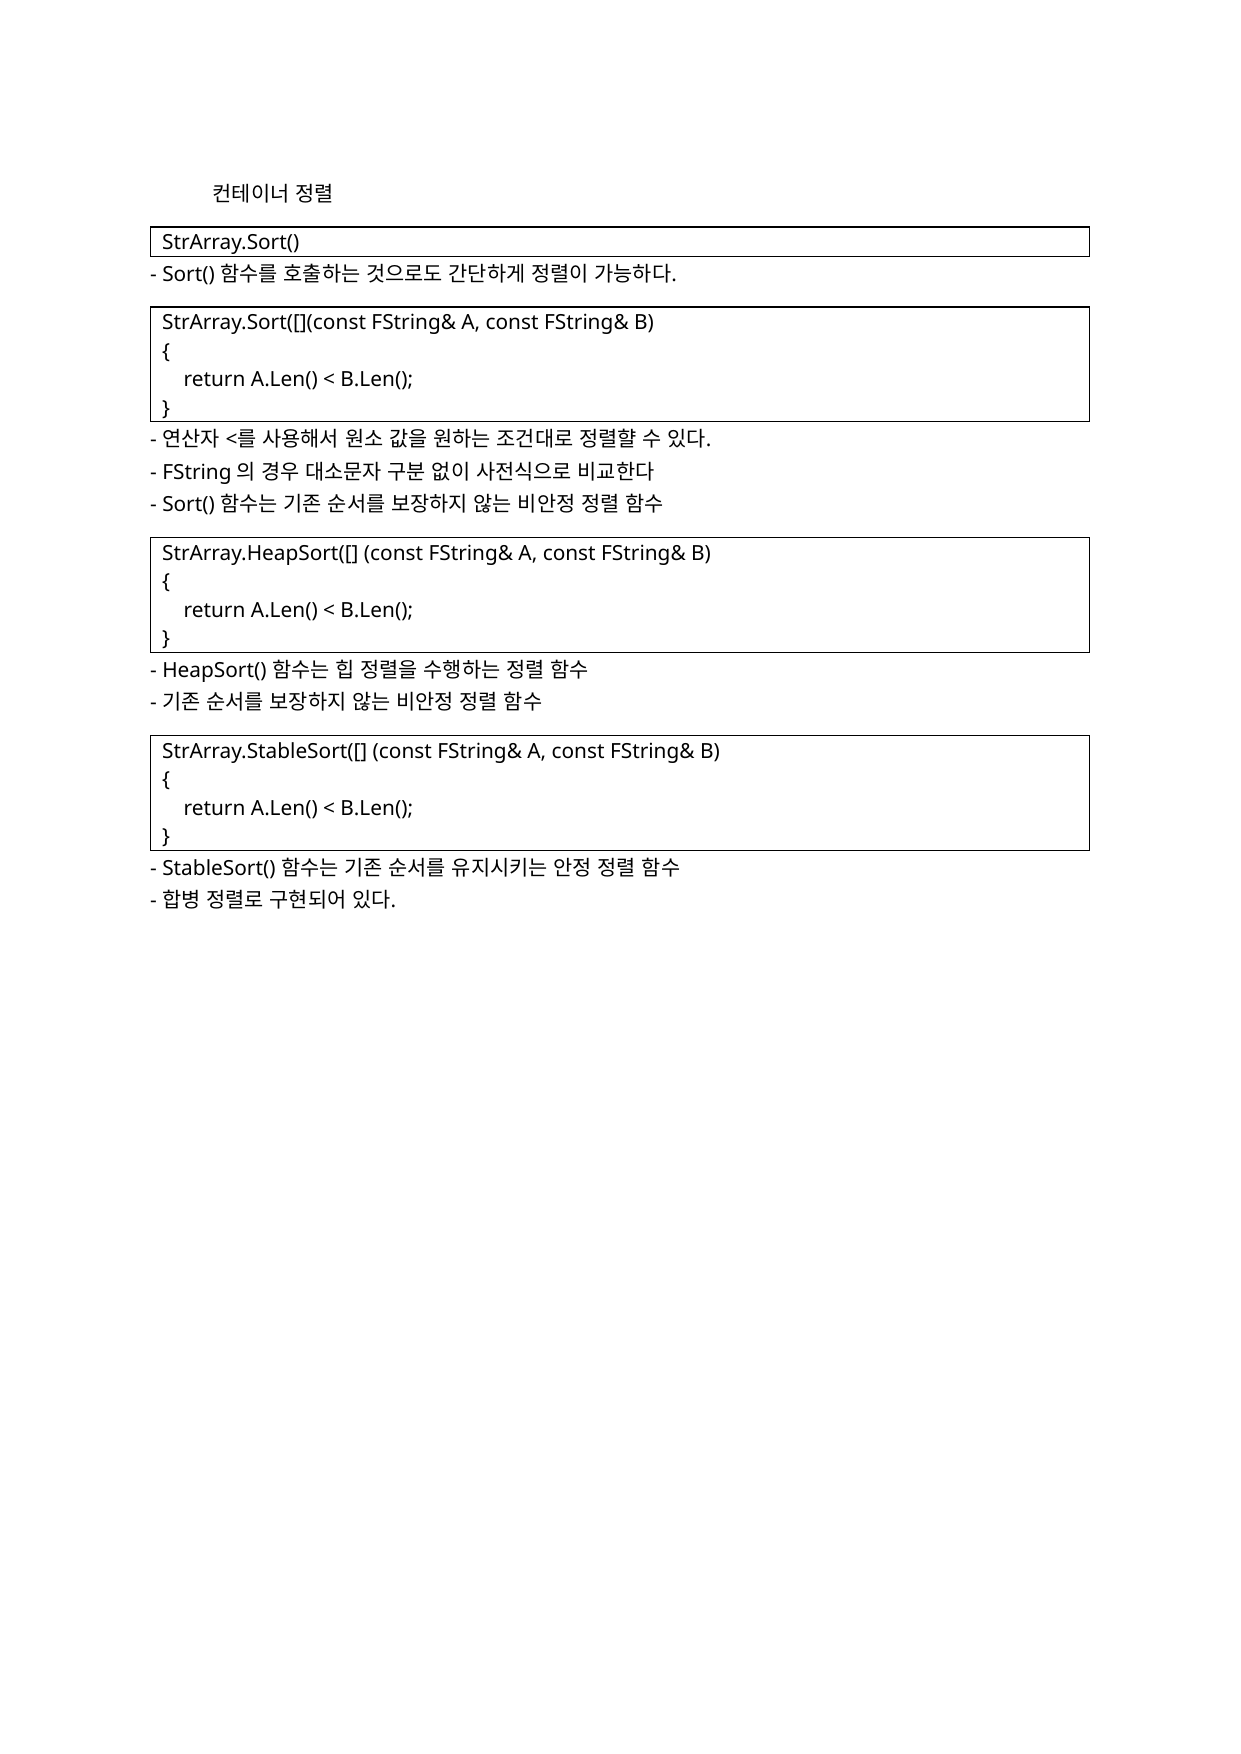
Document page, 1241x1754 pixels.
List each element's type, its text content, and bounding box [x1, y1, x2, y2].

text - 연산자 <를 사용해서 원소 값을 원하는 조건대로 정렬햘 수 있다. - FString의 경우 대소문자 구분 없이 사전식으로 비교한다 - Sort() 함수는 기존 순서를 보장하지 않는 비안정 정렬 함수 [150, 422, 1090, 518]
table_header StrArray.HeapSort([] (const FString& A, const FString& B) { return A.Len() < B.Len(); } [151, 538, 1089, 652]
subtitle 컨테이너 정렬 [212, 177, 1090, 207]
table_header StrArray.StableSort([] (const FString& A, const FString& B) { return A.Len() < B.Len(); } [151, 736, 1089, 850]
table_header StrArray.Sort([](const FString& A, const FString& B) { return A.Len() < B.Len(); } [151, 308, 1089, 421]
text - StableSort() 함수는 기존 순서를 유지시키는 안정 정렬 함수 - 합병 정렬로 구현되어 있다. [150, 851, 1090, 914]
text - HeapSort() 함수는 힙 정렬을 수행하는 정렬 함수 - 기존 순서를 보장하지 않는 비안정 정렬 함수 [150, 653, 1090, 716]
table_header StrArray.Sort() [151, 228, 1089, 256]
text - Sort() 함수를 호출하는 것으로도 간단하게 정렬이 가능하다. [150, 257, 1090, 287]
